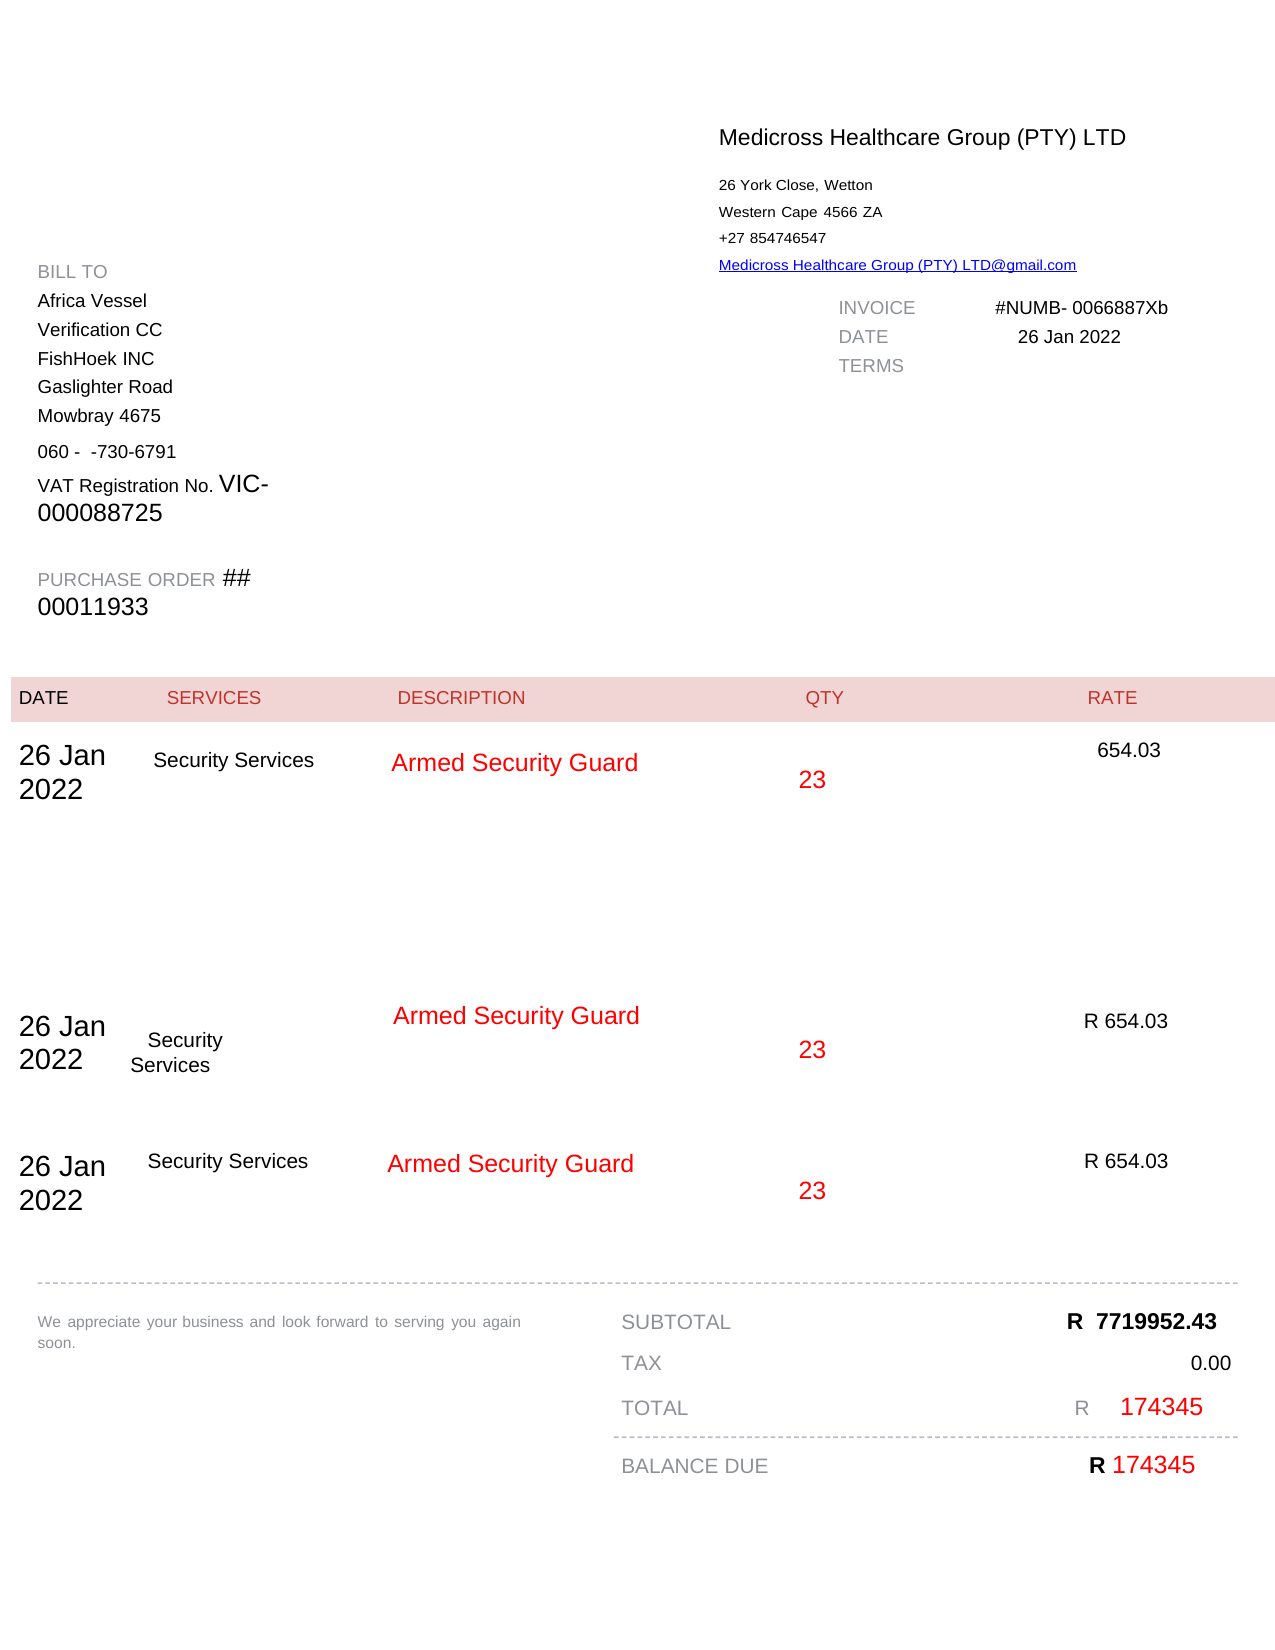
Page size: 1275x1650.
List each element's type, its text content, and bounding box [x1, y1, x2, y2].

text TERMS [838, 354, 1250, 376]
text INVOICE #NUMB- 0066887Xb [838, 297, 1250, 318]
text PURCHASE ORDER ## 00011933 [37, 563, 326, 621]
text Africa Vessel Verification CC FishHoek INC Gaslighter Road Mowbray 4675 [37, 290, 219, 426]
text 060 - -730-6791 [37, 441, 219, 462]
text VAT Registration No. VIC-000088725 [37, 469, 326, 527]
text Medicross Healthcare Group (PTY) LTD@gmail.com [719, 257, 1250, 273]
text BILL TO [37, 261, 326, 283]
text Medicross Healthcare Group (PTY) LTD 26 York Close, Wetton [719, 124, 1250, 194]
text DATE 26 Jan 2022 [838, 326, 1250, 348]
text TAX 0.00 [621, 1351, 1250, 1375]
text Western Cape 4566 ZA [719, 204, 1250, 220]
text BALANCE DUE R 174345 [621, 1450, 1250, 1479]
text +27 854746547 [719, 230, 1250, 247]
text We appreciate your business and look forward to serving you again soon. [37, 1313, 527, 1351]
text SUBTOTAL R 7719952.43 [621, 1308, 1250, 1334]
text TOTAL R 174345 [621, 1392, 1250, 1421]
